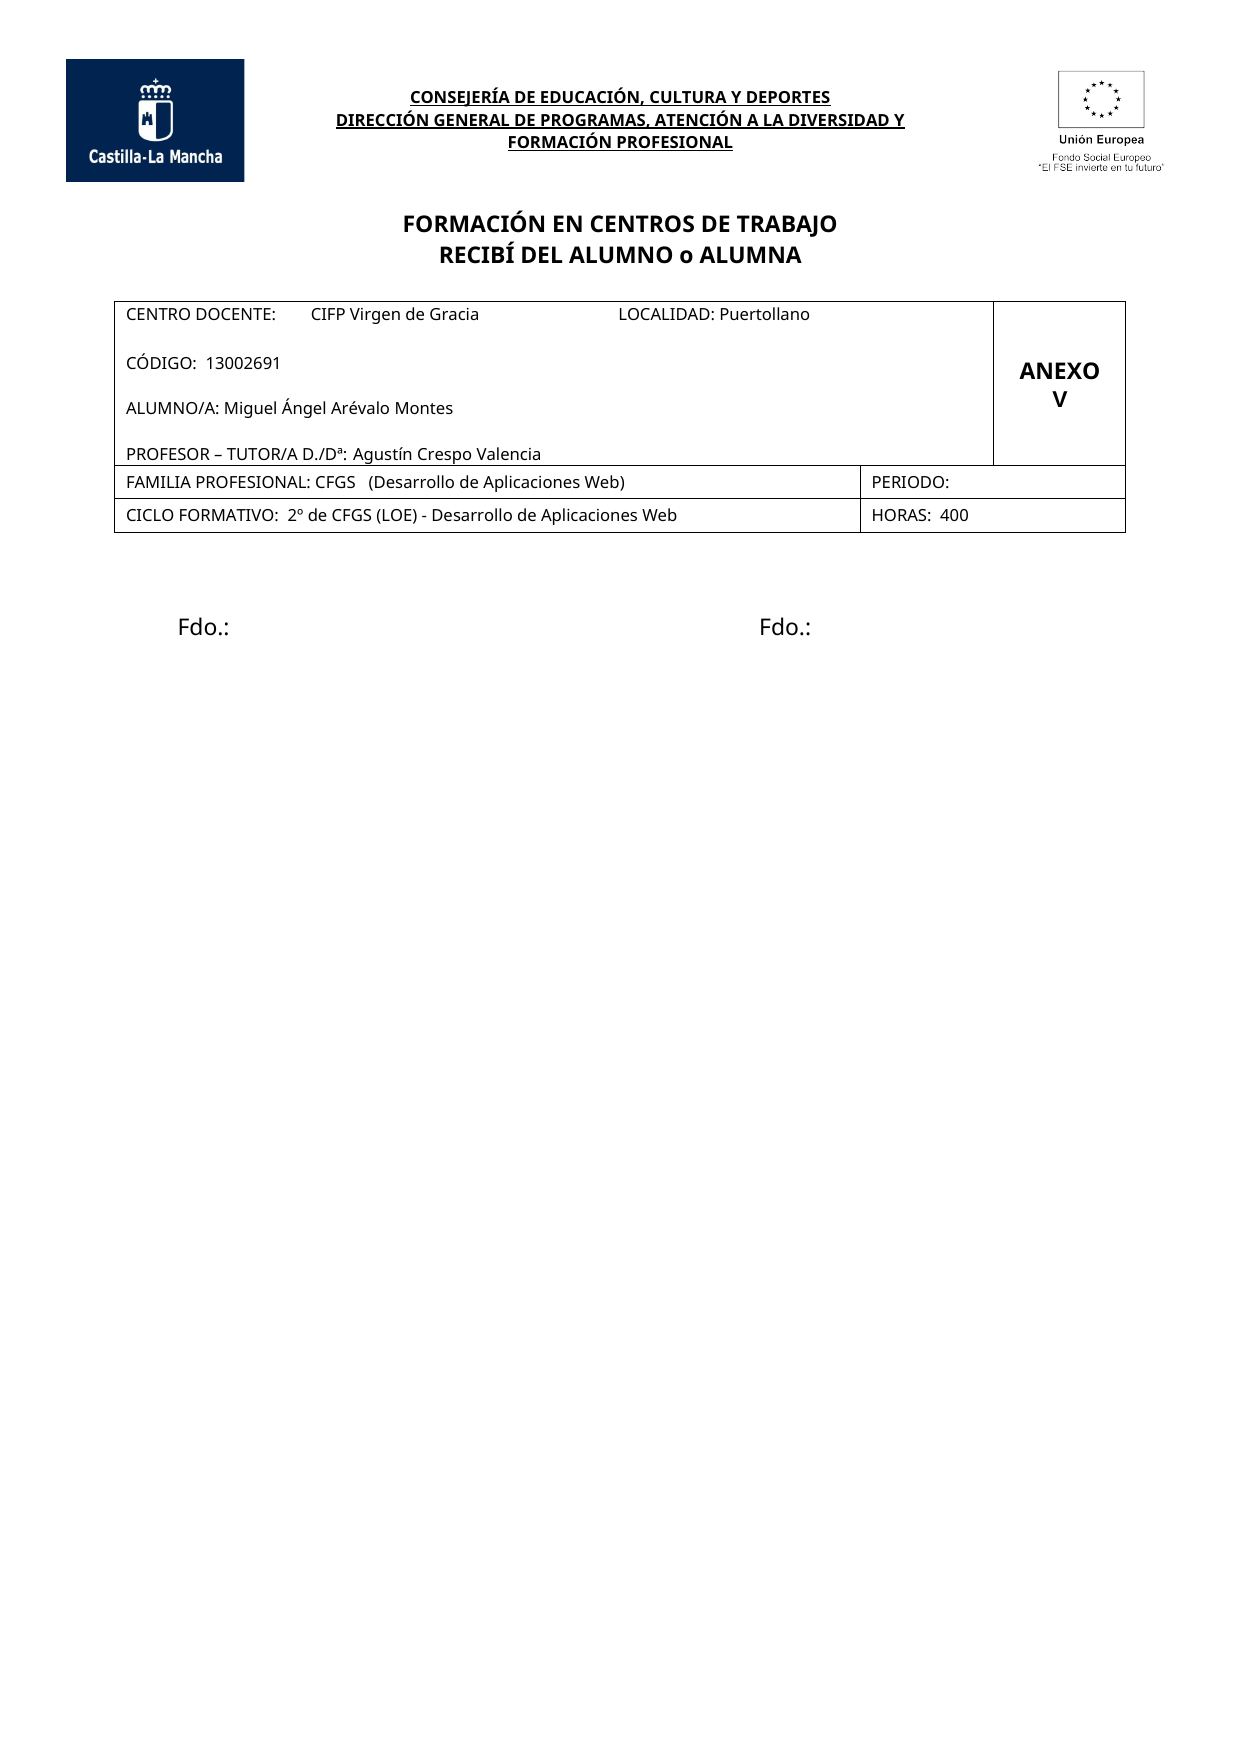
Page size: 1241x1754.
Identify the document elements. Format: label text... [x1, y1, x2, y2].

picture [66, 59, 245, 182]
picture [1031, 61, 1168, 177]
text Fdo.: Fdo.: [177, 611, 1063, 642]
